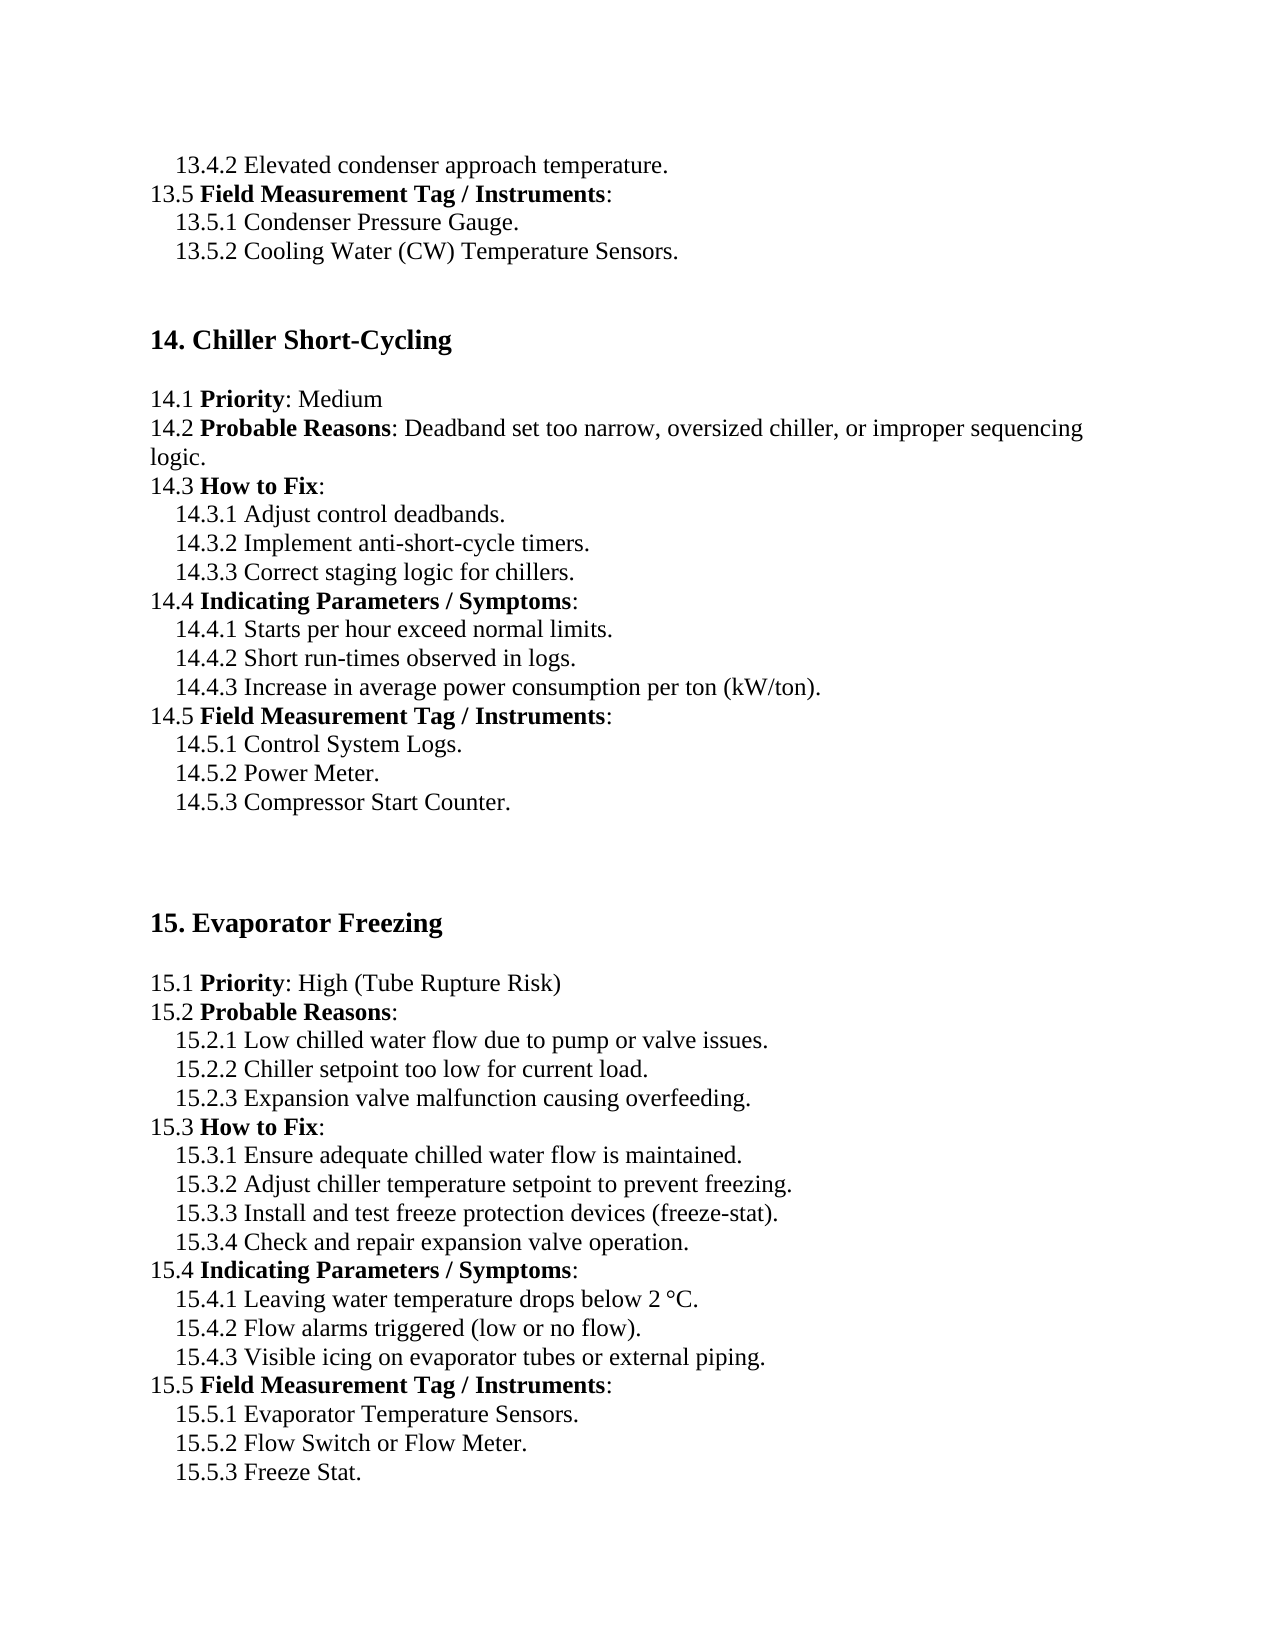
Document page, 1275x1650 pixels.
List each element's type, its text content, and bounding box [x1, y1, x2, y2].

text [150, 150, 1125, 265]
text 15.1 Priority: High (Tube Rupture Risk) 15.2 Probable Reasons: 15.2.1 Low chilled water flow due to pump or valve issues. 15.2.2 Chiller setpoint too low for current load. 15.2.3 Expansion valve malfunction causing overfeeding. 15.3 How to Fix: 15.3.1 Ensure adequate chilled water flow is maintained. 15.3.2 Adjust chiller temperature setpoint to prevent freezing. 15.3.3 Install and test freeze protection devices (freeze-stat). 15.3.4 Check and repair expansion valve operation. 15.4 Indicating Parameters / Symptoms: 15.4.1 Leaving water temperature drops below 2 °C. 15.4.2 Flow alarms triggered (low or no flow). 15.4.3 Visible icing on evaporator tubes or external piping. 15.5 Field Measurement Tag / Instruments: 15.5.1 Evaporator Temperature Sensors. 15.5.2 Flow Switch or Flow Meter. 15.5.3 Freeze Stat. [150, 968, 1125, 1486]
text 14.1 Priority: Medium 14.2 Probable Reasons: Deadband set too narrow, oversized chiller, or improper sequencing logic. 14.3 How to Fix: 14.3.1 Adjust control deadbands. 14.3.2 Implement anti-short-cycle timers. 14.3.3 Correct staging logic for chillers. 14.4 Indicating Parameters / Symptoms: 14.4.1 Starts per hour exceed normal limits. 14.4.2 Short run-times observed in logs. 14.4.3 Increase in average power consumption per ton (kW/ton). 14.5 Field Measurement Tag / Instruments: 14.5.1 Control System Logs. 14.5.2 Power Meter. 14.5.3 Compressor Start Counter. [150, 384, 1125, 816]
text 14. Chiller Short-Cycling [150, 323, 1125, 355]
subtitle 15. Evaporator Freezing [150, 906, 1125, 939]
